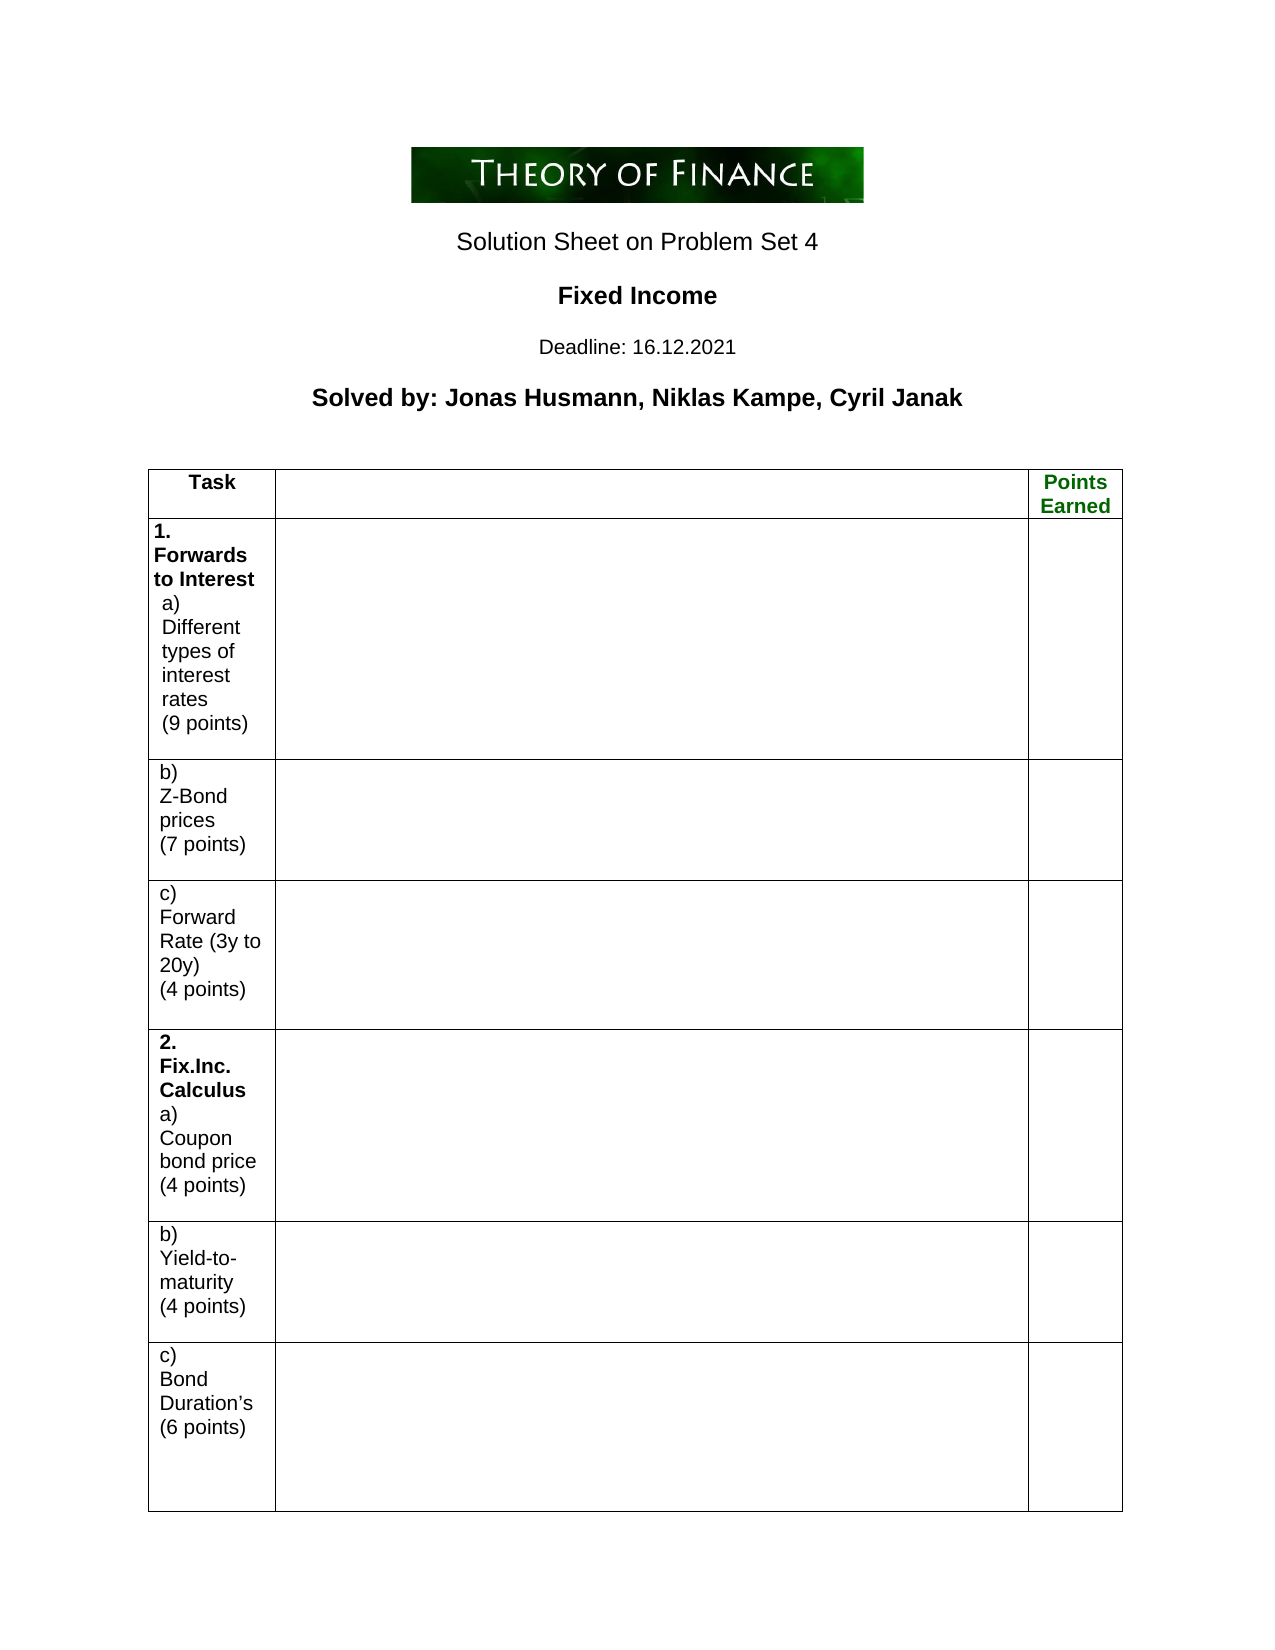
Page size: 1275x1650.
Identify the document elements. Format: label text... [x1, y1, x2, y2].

table_cell [276, 1343, 1028, 1511]
table_cell [276, 881, 1028, 1028]
text Solved by: Jonas Husmann, Niklas Kampe, Cyril Janak [148, 383, 1127, 444]
table_cell [1029, 760, 1122, 879]
text Fixed Income [148, 281, 1127, 310]
table_cell [1029, 519, 1122, 759]
table_cell b) Z-Bond prices (7 points) [149, 760, 275, 879]
table_cell [1029, 1343, 1122, 1511]
table_cell [276, 519, 1028, 759]
text Solution Sheet on Problem Set 4 [148, 227, 1127, 256]
table_cell [1029, 1030, 1122, 1221]
text Deadline: 16.12.2021 [148, 335, 1127, 359]
table_cell [276, 760, 1028, 879]
table_cell [1029, 1222, 1122, 1342]
table_header Points Earned [1029, 470, 1122, 518]
table_cell [276, 1030, 1028, 1221]
table_cell b) Yield-to-maturity (4 points) [149, 1222, 275, 1342]
table_header Task [149, 470, 275, 518]
table_cell [276, 1222, 1028, 1342]
table_header [276, 470, 1028, 518]
picture [411, 147, 864, 203]
table_cell c) Forward Rate (3y to 20y) (4 points) [149, 881, 275, 1028]
table_cell [1029, 881, 1122, 1028]
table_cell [149, 1343, 275, 1511]
table_cell Forwards to Interest a) Different types of interest rates (9 points) [149, 519, 275, 759]
table_cell Fix.Inc. Calculus a) Coupon bond price (4 points) [149, 1030, 275, 1221]
